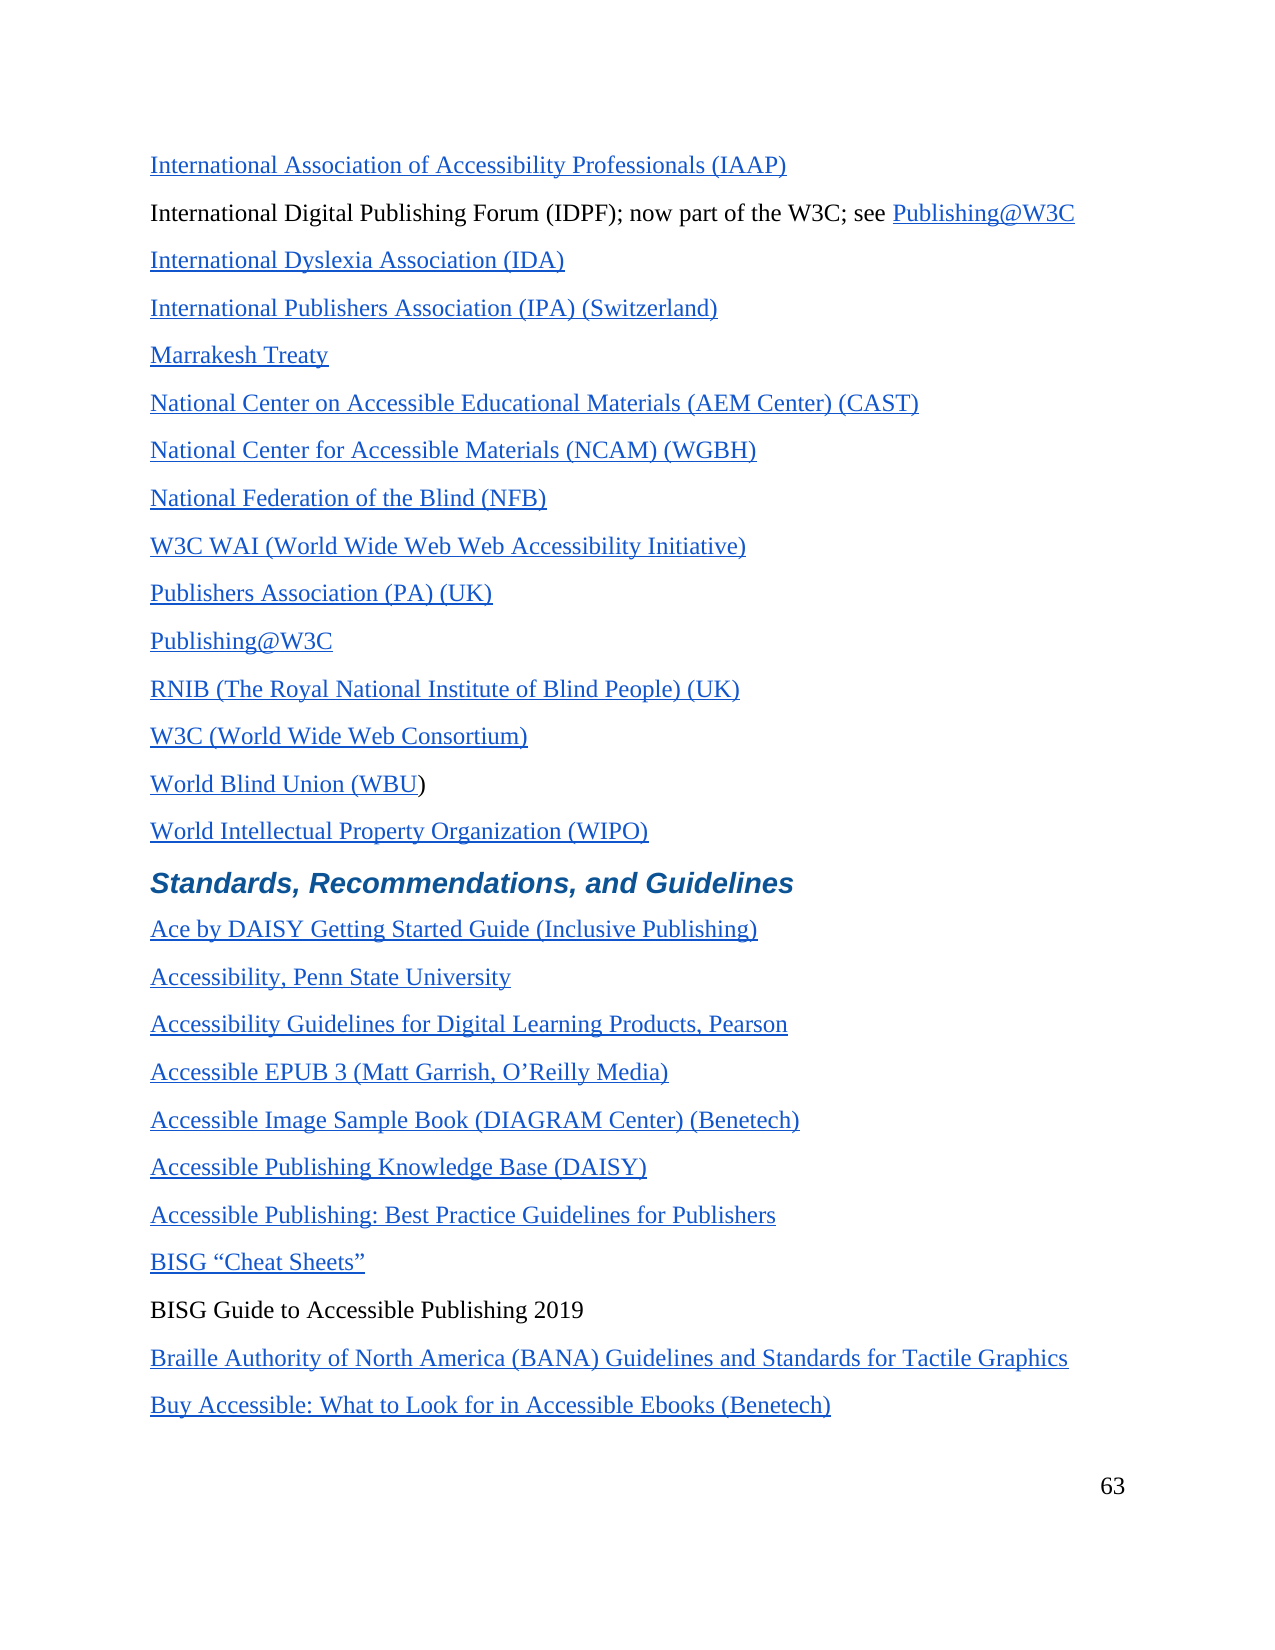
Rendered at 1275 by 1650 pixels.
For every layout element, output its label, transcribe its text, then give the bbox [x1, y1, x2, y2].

text Accessible Image Sample Book (DIAGRAM Center) (Benetech) [150, 1105, 1125, 1133]
text International Dyslexia Association (IDA) [150, 245, 1125, 274]
text International Publishers Association (IPA) (Switzerland) [150, 293, 1125, 322]
subtitle Standards, Recommendations, and Guidelines [150, 866, 1125, 900]
text Accessible EPUB 3 (Matt Garrish, O’Reilly Media) [150, 1057, 1125, 1086]
text RNIB (The Royal National Institute of Blind People) (UK) [150, 674, 1125, 702]
text Accessibility, Penn State University [150, 962, 1125, 991]
text BISG “Cheat Sheets” [150, 1247, 1125, 1276]
text National Federation of the Blind (NFB) [150, 483, 1125, 512]
text Braille Authority of North America (BANA) Guidelines and Standards for Tactile Graphics [150, 1343, 1125, 1371]
text International Digital Publishing Forum (IDPF); now part of the W3C; see Publishing@W3C [150, 198, 1125, 226]
text International Association of Accessibility Professionals (IAAP) [150, 150, 1125, 179]
text Accessibility Guidelines for Digital Learning Products, Pearson [150, 1009, 1125, 1038]
text Accessible Publishing: Best Practice Guidelines for Publishers [150, 1200, 1125, 1229]
text Accessible Publishing Knowledge Base (DAISY) [150, 1152, 1125, 1181]
text National Center for Accessible Materials (NCAM) (WGBH) [150, 436, 1125, 464]
text Ace by DAISY Getting Started Guide (Inclusive Publishing) [150, 914, 1125, 943]
text BISG Guide to Accessible Publishing 2019 [150, 1295, 1125, 1324]
text Buy Accessible: What to Look for in Accessible Ebooks (Benetech) [150, 1390, 1125, 1419]
text National Center on Accessible Educational Materials (AEM Center) (CAST) [150, 388, 1125, 417]
text Marrakesh Treaty [150, 340, 1125, 369]
text Publishers Association (PA) (UK) [150, 578, 1125, 607]
text World Blind Union (WBU) [150, 769, 1125, 798]
text W3C WAI (World Wide Web Web Accessibility Initiative) [150, 531, 1125, 559]
text W3C (World Wide Web Consortium) [150, 721, 1125, 750]
text World Intellectual Property Organization (WIPO) [150, 816, 1125, 845]
text Publishing@W3C [150, 626, 1125, 655]
